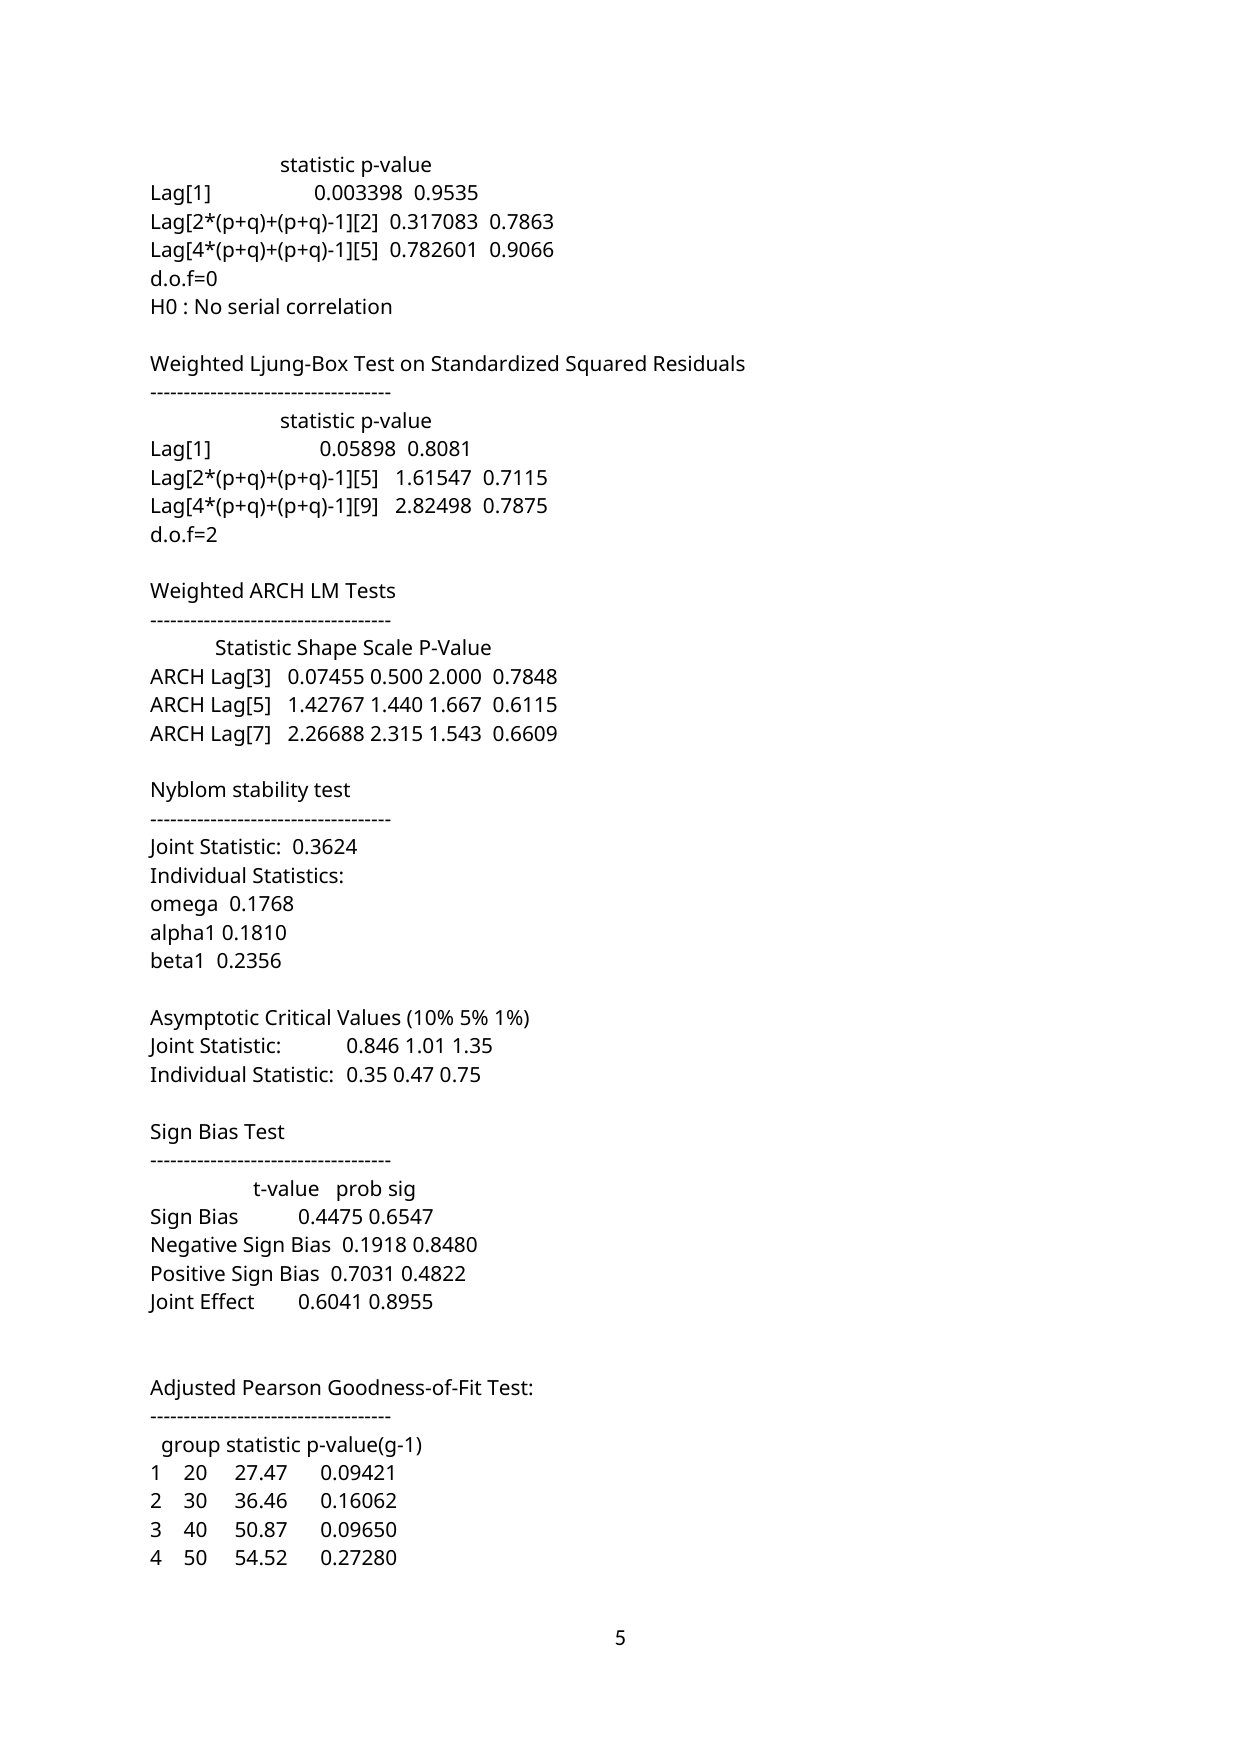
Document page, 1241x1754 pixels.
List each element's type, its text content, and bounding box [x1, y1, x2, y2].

text Lag[4*(p+q)+(p+q)-1][5] 0.782601 0.9066 [150, 235, 1090, 264]
text ------------------------------------ [150, 804, 1090, 832]
text 4 50 54.52 0.27280 [150, 1543, 1090, 1572]
text Individual Statistics: [150, 861, 1090, 889]
text d.o.f=2 [150, 520, 1090, 548]
text Sign Bias Test [150, 1117, 1090, 1145]
text H0 : No serial correlation [150, 292, 1090, 321]
text Asymptotic Critical Values (10% 5% 1%) [150, 1003, 1090, 1032]
text Adjusted Pearson Goodness-of-Fit Test: [150, 1373, 1090, 1401]
text omega 0.1768 [150, 889, 1090, 918]
text group statistic p-value(g-1) [150, 1430, 1090, 1458]
text ARCH Lag[5] 1.42767 1.440 1.667 0.6115 [150, 690, 1090, 719]
text Sign Bias 0.4475 0.6547 [150, 1202, 1090, 1231]
text Joint Statistic: 0.3624 [150, 832, 1090, 861]
text Lag[2*(p+q)+(p+q)-1][2] 0.317083 0.7863 [150, 207, 1090, 235]
text Weighted Ljung-Box Test on Standardized Squared Residuals [150, 349, 1090, 377]
text Weighted ARCH LM Tests [150, 577, 1090, 605]
text Joint Statistic: 0.846 1.01 1.35 [150, 1032, 1090, 1060]
text statistic p-value [150, 406, 1090, 434]
text 3 40 50.87 0.09650 [150, 1515, 1090, 1543]
text Lag[2*(p+q)+(p+q)-1][5] 1.61547 0.7115 [150, 463, 1090, 491]
text ------------------------------------ [150, 1401, 1090, 1430]
text ------------------------------------ [150, 377, 1090, 406]
text ARCH Lag[3] 0.07455 0.500 2.000 0.7848 [150, 662, 1090, 690]
text t-value prob sig [150, 1174, 1090, 1202]
text Lag[4*(p+q)+(p+q)-1][9] 2.82498 0.7875 [150, 491, 1090, 520]
text ------------------------------------ [150, 605, 1090, 633]
text Positive Sign Bias 0.7031 0.4822 [150, 1259, 1090, 1287]
text d.o.f=0 [150, 264, 1090, 292]
text alpha1 0.1810 [150, 918, 1090, 946]
text statistic p-value [150, 150, 1090, 178]
text Lag[1] 0.05898 0.8081 [150, 434, 1090, 463]
text 1 20 27.47 0.09421 [150, 1458, 1090, 1487]
text ------------------------------------ [150, 1145, 1090, 1174]
text Joint Effect 0.6041 0.8955 [150, 1287, 1090, 1316]
text Individual Statistic: 0.35 0.47 0.75 [150, 1060, 1090, 1088]
text ARCH Lag[7] 2.26688 2.315 1.543 0.6609 [150, 719, 1090, 747]
text Statistic Shape Scale P-Value [150, 633, 1090, 662]
text 2 30 36.46 0.16062 [150, 1487, 1090, 1515]
text Negative Sign Bias 0.1918 0.8480 [150, 1231, 1090, 1259]
text beta1 0.2356 [150, 946, 1090, 975]
text Lag[1] 0.003398 0.9535 [150, 178, 1090, 207]
text Nyblom stability test [150, 776, 1090, 804]
